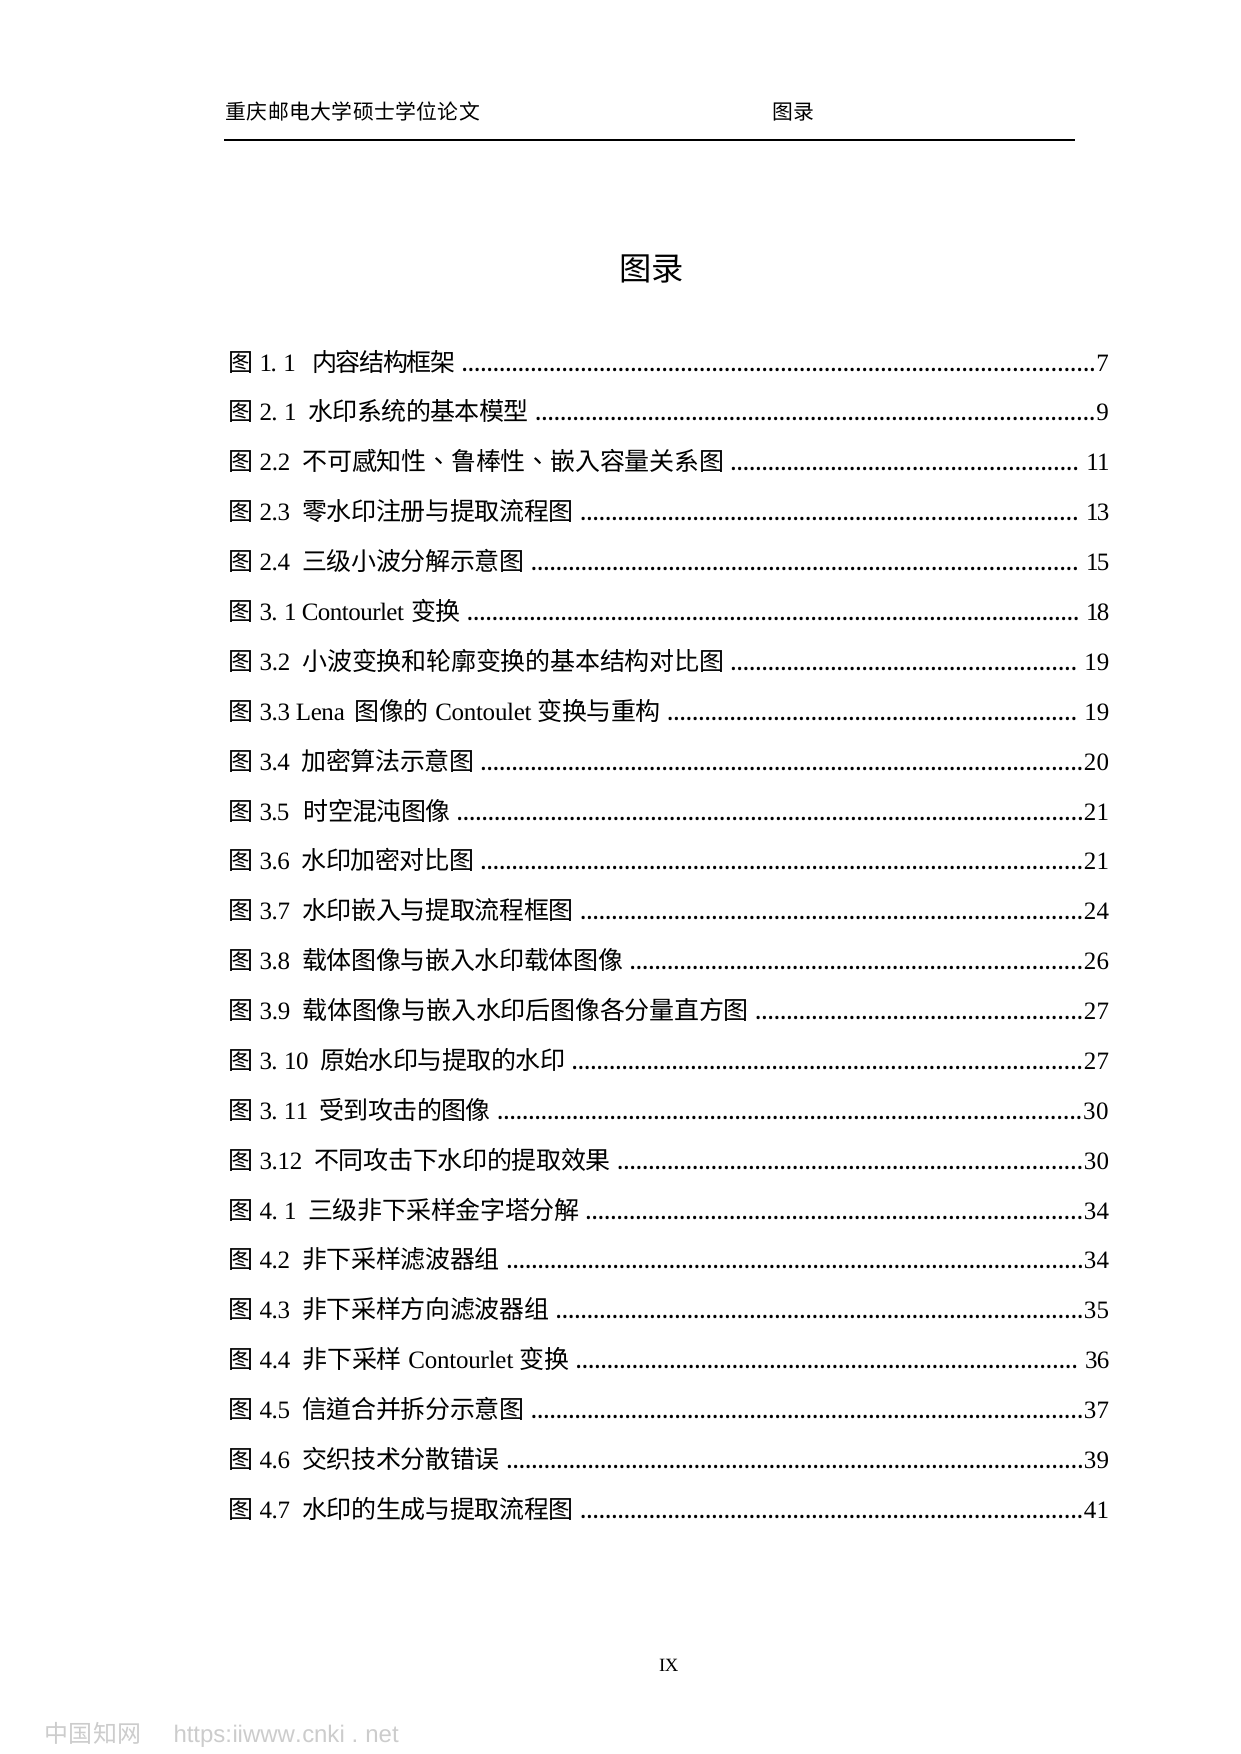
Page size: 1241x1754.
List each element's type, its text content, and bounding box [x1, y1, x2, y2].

text IX [659, 1658, 1109, 1675]
text 中国知网 https:iiwww.cnki . net [44, 1722, 1109, 1748]
